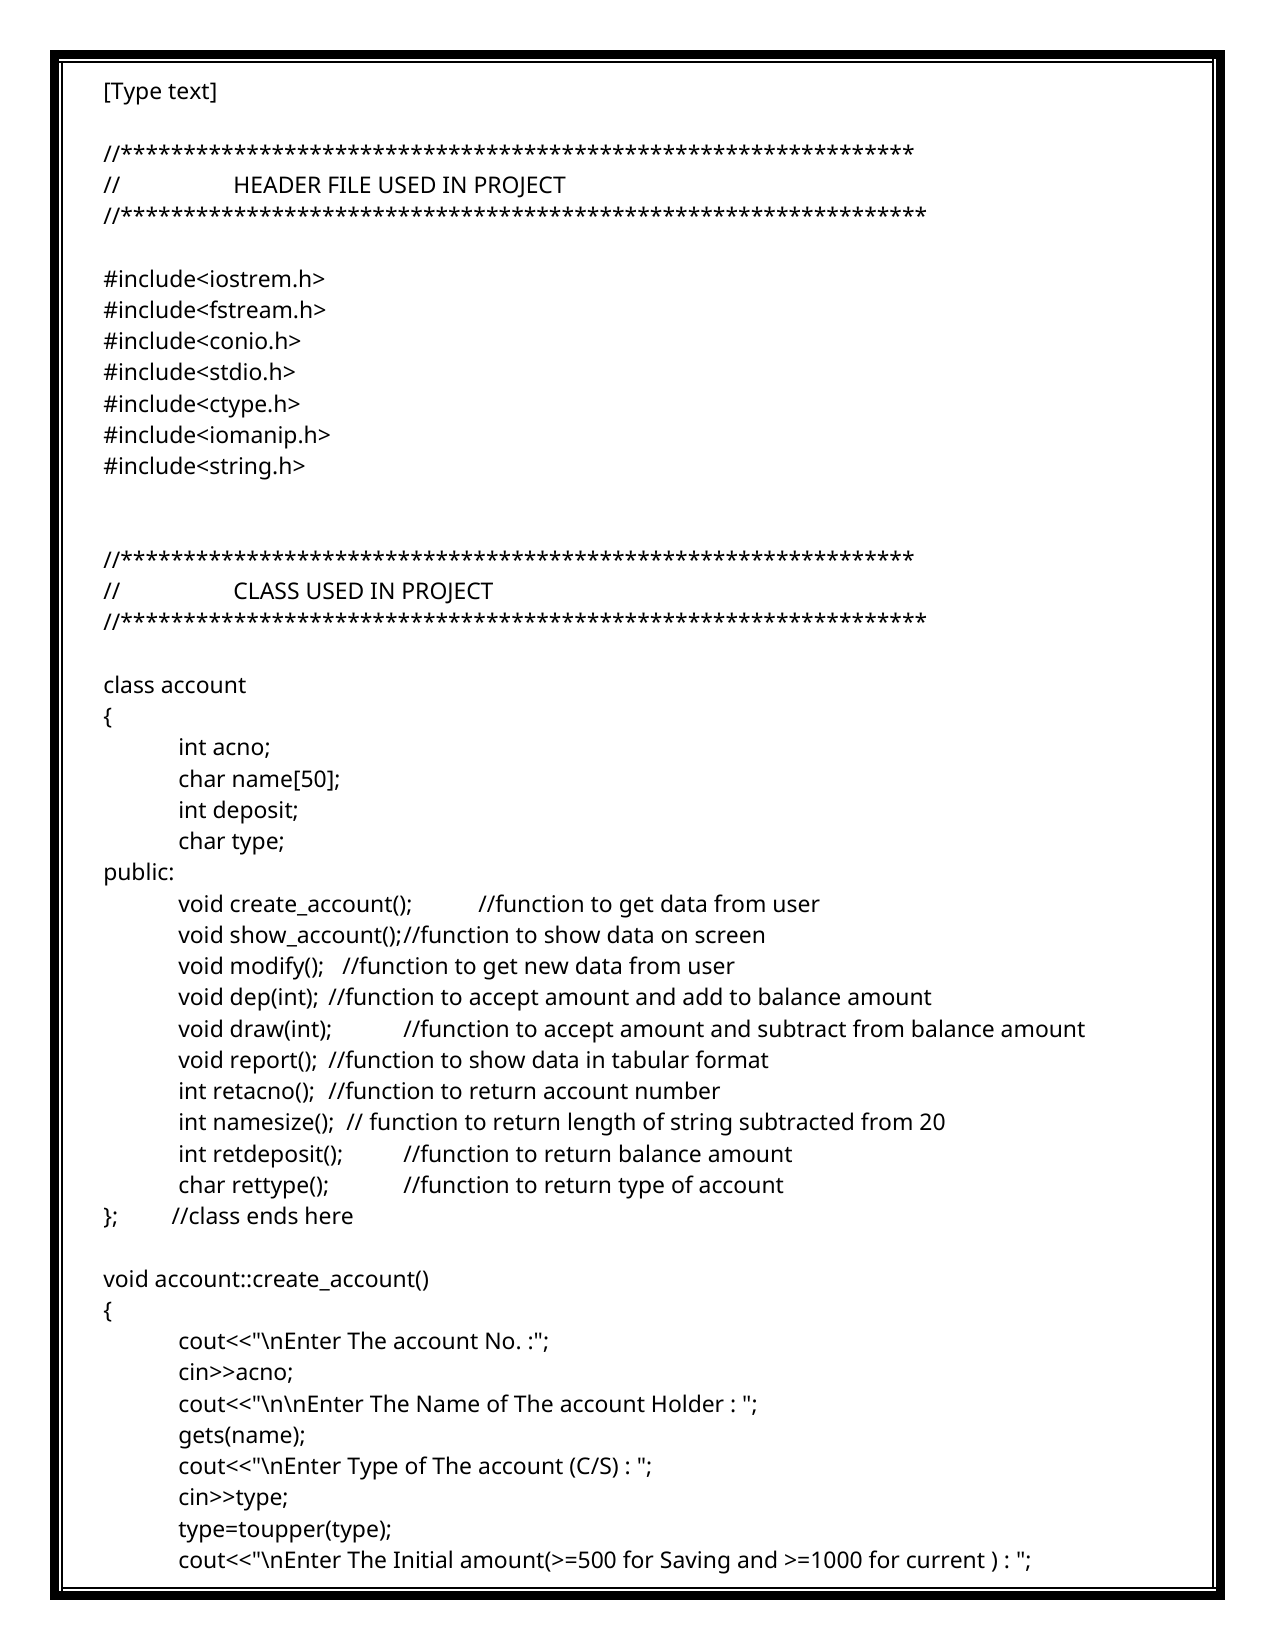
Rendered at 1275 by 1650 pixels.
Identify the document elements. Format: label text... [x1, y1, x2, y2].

text //**************************************************************** [103, 200, 1153, 231]
text { [103, 1294, 1153, 1325]
text //**************************************************************** [103, 606, 1153, 637]
text int deposit; [103, 794, 1153, 825]
text #include<iomanip.h> [103, 419, 1153, 450]
text int acno; [103, 731, 1153, 762]
text public: [103, 856, 1153, 887]
text cin>>acno; [103, 1356, 1153, 1387]
text #include<ctype.h> [103, 387, 1153, 419]
text char name[50]; [103, 762, 1153, 794]
text void create_account(); //function to get data from user [103, 887, 1153, 919]
text { [103, 700, 1153, 731]
text void draw(int); //function to accept amount and subtract from balance amount [103, 1012, 1153, 1044]
text int namesize(); // function to return length of string subtracted from 20 [103, 1106, 1153, 1137]
text cout<<"\nEnter Type of The account (C/S) : "; [103, 1450, 1153, 1481]
text cout<<"\nEnter The account No. :"; [103, 1325, 1153, 1356]
text gets(name); [103, 1419, 1153, 1450]
text #include<iostrem.h> [103, 262, 1153, 294]
text int retacno(); //function to return account number [103, 1075, 1153, 1106]
text cout<<"\n\nEnter The Name of The account Holder : "; [103, 1387, 1153, 1419]
text void account::create_account() [103, 1262, 1153, 1294]
text #include<conio.h> [103, 325, 1153, 356]
text void dep(int); //function to accept amount and add to balance amount [103, 981, 1153, 1012]
text cin>>type; [103, 1481, 1153, 1512]
text void modify(); //function to get new data from user [103, 950, 1153, 981]
text class account [103, 669, 1153, 700]
text void report(); //function to show data in tabular format [103, 1044, 1153, 1075]
text cout<<"\nEnter The Initial amount(>=500 for Saving and >=1000 for current ) : "; [103, 1544, 1153, 1575]
text #include<stdio.h> [103, 356, 1153, 387]
text char type; [103, 825, 1153, 856]
text #include<fstream.h> [103, 294, 1153, 325]
text //*************************************************************** [103, 137, 1153, 169]
text // CLASS USED IN PROJECT [103, 575, 1153, 606]
text }; //class ends here [103, 1200, 1153, 1231]
text int retdeposit(); //function to return balance amount [103, 1137, 1153, 1169]
text type=toupper(type); [103, 1512, 1153, 1544]
text char rettype(); //function to return type of account [103, 1169, 1153, 1200]
text void show_account(); //function to show data on screen [103, 919, 1153, 950]
text // HEADER FILE USED IN PROJECT [103, 169, 1153, 200]
text //*************************************************************** [103, 544, 1153, 575]
text #include<string.h> [103, 450, 1153, 481]
